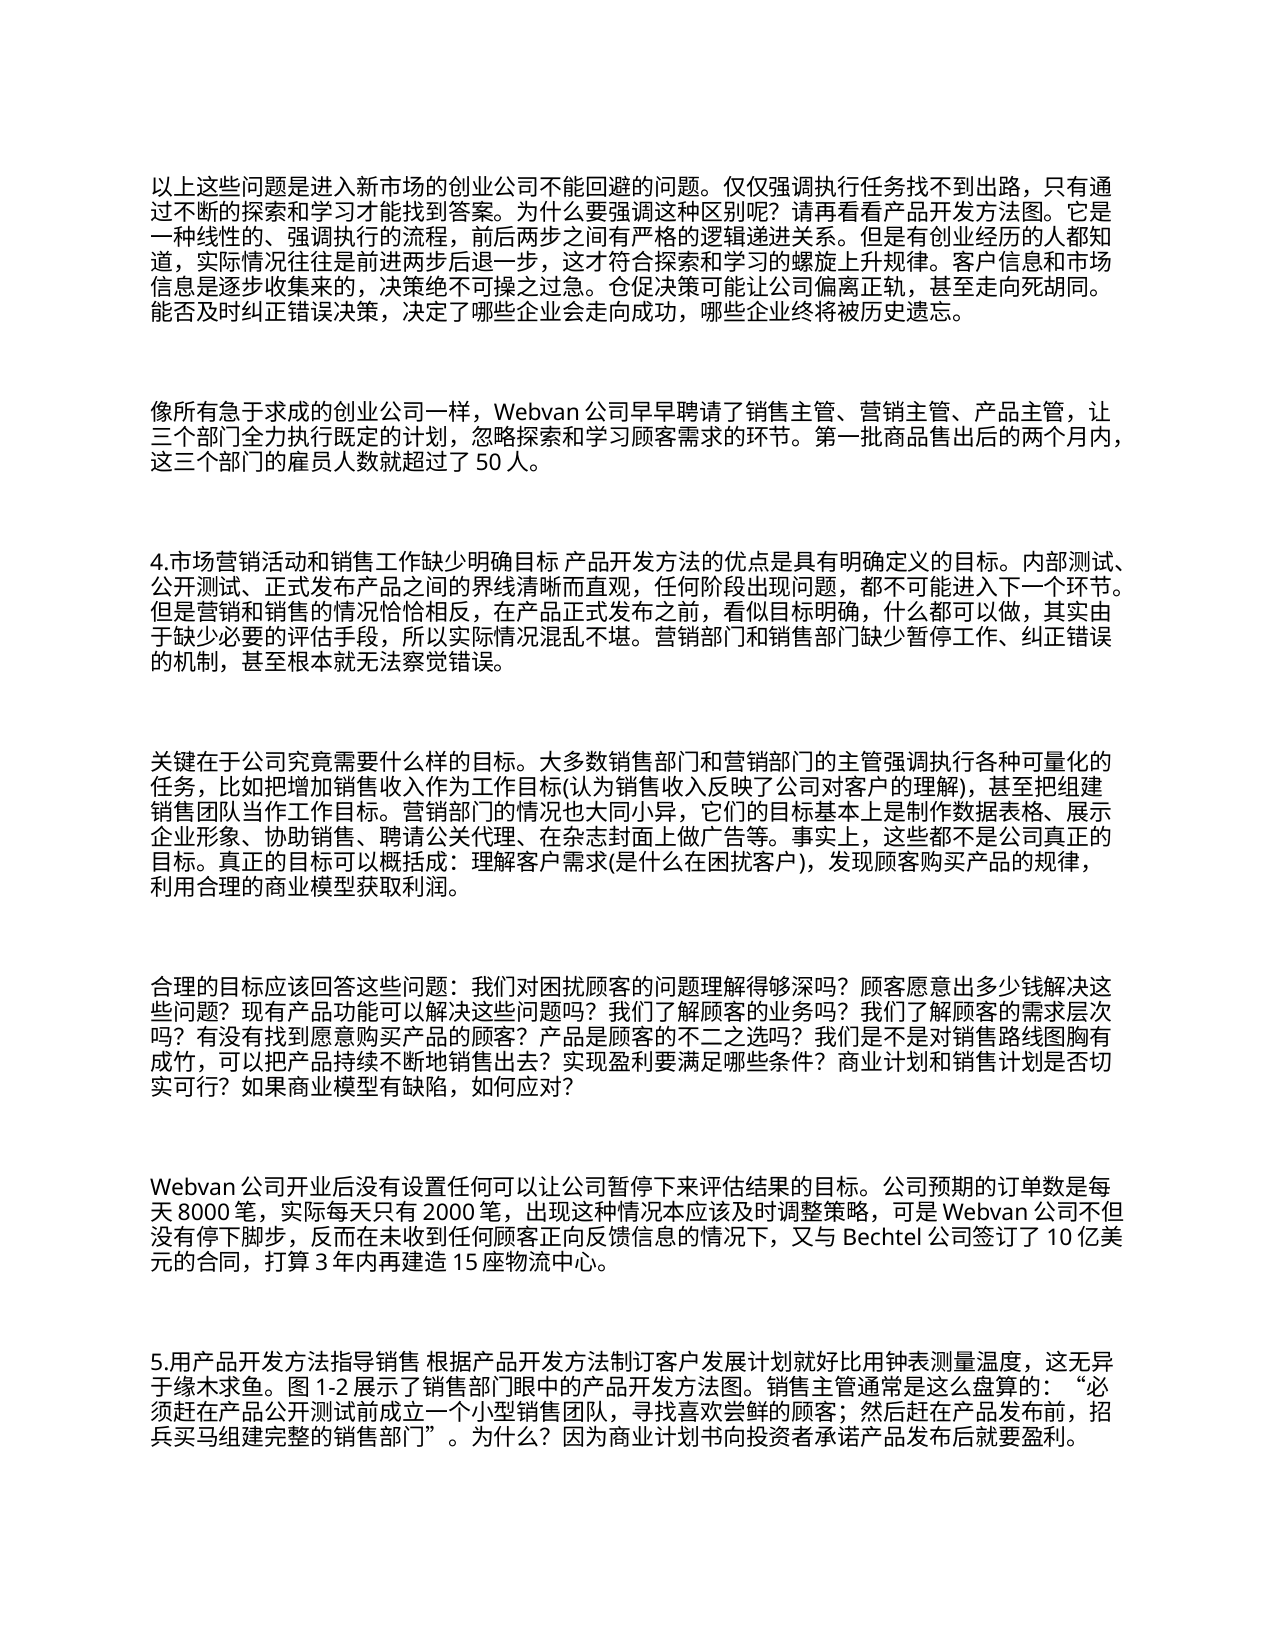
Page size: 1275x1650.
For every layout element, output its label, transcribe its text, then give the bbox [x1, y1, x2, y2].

text 关键在于公司究竟需要什么样的目标。大多数销售部门和营销部门的主管强调执行各种可量化的任务，比如把增加销售收入作为工作目标(认为销售收入反映了公司对客户的理解)，甚至把组建销售团队当作工作目标。营销部门的情况也大同小异，它们的目标基本上是制作数据表格、展示企业形象、协助销售、聘请公关代理、在杂志封面上做广告等。事实上，这些都不是公司真正的目标。真正的目标可以概括成：理解客户需求(是什么在困扰客户)，发现顾客购买产品的规律，利用合理的商业模型获取利润。 [150, 750, 1125, 900]
text 合理的目标应该回答这些问题：我们对困扰顾客的问题理解得够深吗？顾客愿意出多少钱解决这些问题？现有产品功能可以解决这些问题吗？我们了解顾客的业务吗？我们了解顾客的需求层次吗？有没有找到愿意购买产品的顾客？产品是顾客的不二之选吗？我们是不是对销售路线图胸有成竹，可以把产品持续不断地销售出去？实现盈利要满足哪些条件？商业计划和销售计划是否切实可行？如果商业模型有缺陷，如何应对？ [150, 975, 1125, 1100]
text 像所有急于求成的创业公司一样，Webvan公司早早聘请了销售主管、营销主管、产品主管，让三个部门全力执行既定的计划，忽略探索和学习顾客需求的环节。第一批商品售出后的两个月内，这三个部门的雇员人数就超过了50人。 [150, 400, 1125, 475]
text 4.市场营销活动和销售工作缺少明确目标 产品开发方法的优点是具有明确定义的目标。内部测试、公开测试、正式发布产品之间的界线清晰而直观，任何阶段出现问题，都不可能进入下一个环节。但是营销和销售的情况恰恰相反，在产品正式发布之前，看似目标明确，什么都可以做，其实由于缺少必要的评估手段，所以实际情况混乱不堪。营销部门和销售部门缺少暂停工作、纠正错误的机制，甚至根本就无法察觉错误。 [150, 550, 1125, 675]
text 5.用产品开发方法指导销售 根据产品开发方法制订客户发展计划就好比用钟表测量温度，这无异于缘木求鱼。图1-2展示了销售部门眼中的产品开发方法图。销售主管通常是这么盘算的：“必须赶在产品公开测试前成立一个小型销售团队，寻找喜欢尝鲜的顾客；然后赶在产品发布前，招兵买马组建完整的销售部门”。为什么？因为商业计划书向投资者承诺产品发布后就要盈利。 [150, 1350, 1125, 1450]
text 以上这些问题是进入新市场的创业公司不能回避的问题。仅仅强调执行任务找不到出路，只有通过不断的探索和学习才能找到答案。为什么要强调这种区别呢？请再看看产品开发方法图。它是一种线性的、强调执行的流程，前后两步之间有严格的逻辑递进关系。但是有创业经历的人都知道，实际情况往往是前进两步后退一步，这才符合探索和学习的螺旋上升规律。客户信息和市场信息是逐步收集来的，决策绝不可操之过急。仓促决策可能让公司偏离正轨，甚至走向死胡同。能否及时纠正错误决策，决定了哪些企业会走向成功，哪些企业终将被历史遗忘。 [150, 175, 1125, 325]
text Webvan公司开业后没有设置任何可以让公司暂停下来评估结果的目标。公司预期的订单数是每天8000笔，实际每天只有2000笔，出现这种情况本应该及时调整策略，可是Webvan公司不但没有停下脚步，反而在未收到任何顾客正向反馈信息的情况下，又与Bechtel公司签订了10亿美元的合同，打算3年内再建造15座物流中心。 [150, 1175, 1125, 1275]
